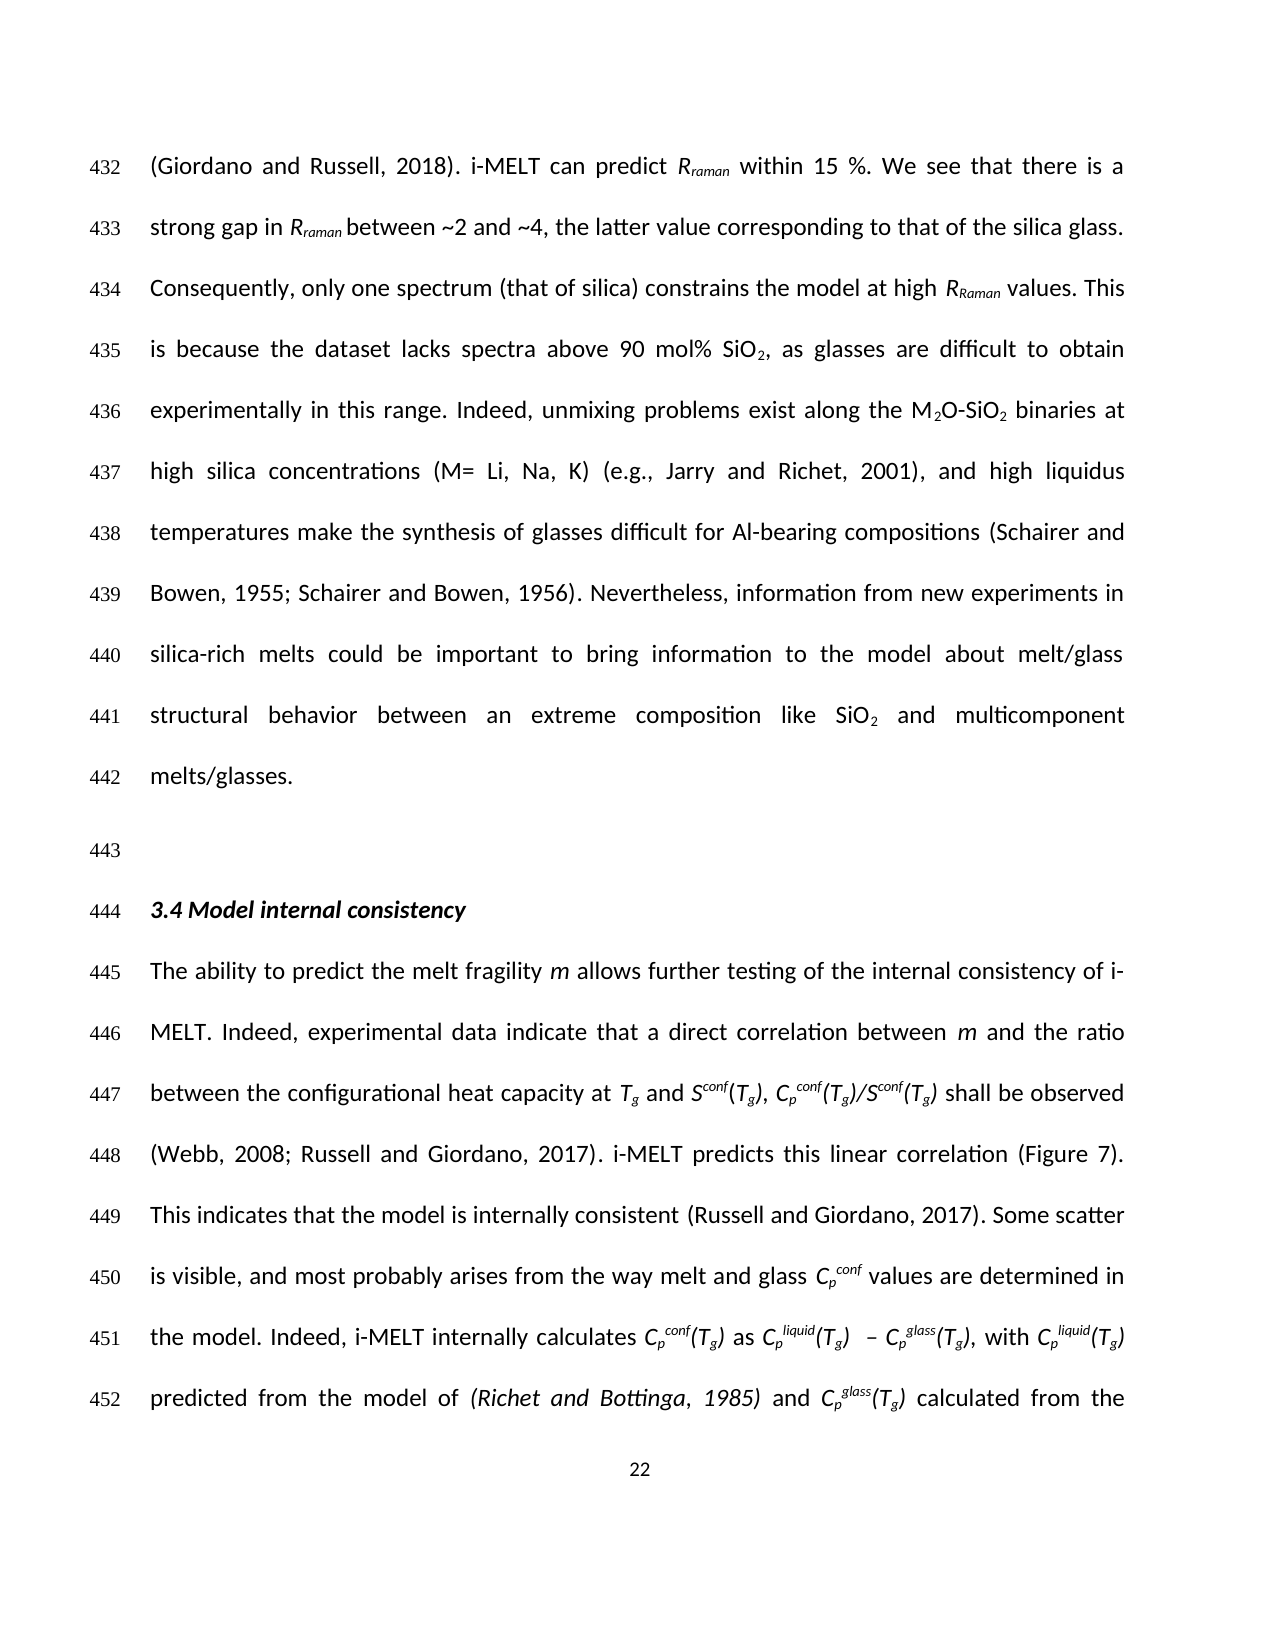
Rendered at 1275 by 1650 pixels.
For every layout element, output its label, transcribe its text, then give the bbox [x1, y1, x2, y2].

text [150, 955, 1125, 1413]
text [150, 150, 1125, 791]
text 3.4 Model internal consistency [150, 894, 1125, 925]
